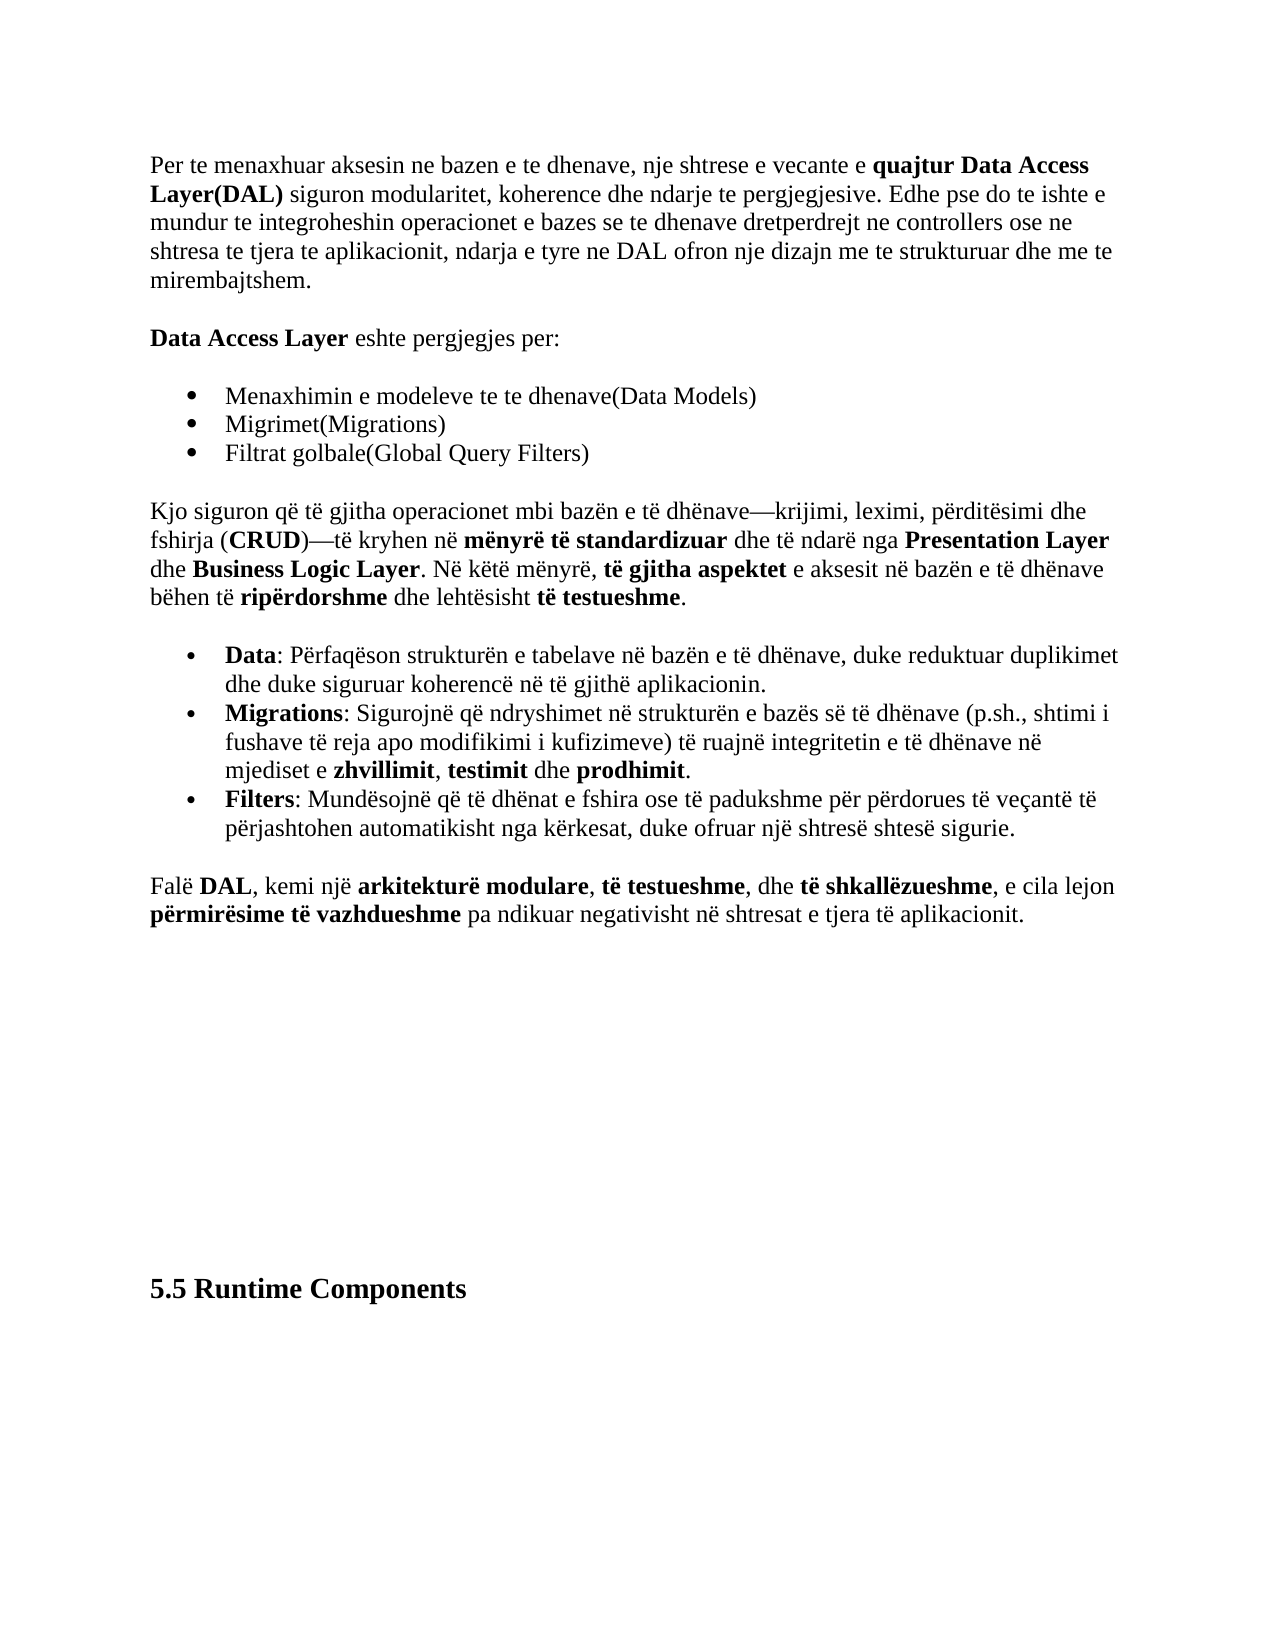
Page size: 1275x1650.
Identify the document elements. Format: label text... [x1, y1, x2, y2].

text Per te menaxhuar aksesin ne bazen e te dhenave, nje shtrese e vecante e quajtur Data Access Layer(DAL) siguron modularitet, koherence dhe ndarje te pergjegjesive. Edhe pse do te ishte e mundur te integroheshin operacionet e bazes se te dhenave dretperdrejt ne controllers ose ne shtresa te tjera te aplikacionit, ndarja e tyre ne DAL ofron nje dizajn me te strukturuar dhe me te mirembajtshem. [150, 150, 1125, 294]
text 5.5 Runtime Components [150, 1271, 1125, 1304]
list Data: Përfaqëson strukturën e tabelave në bazën e të dhënave, duke reduktuar duplikimet dhe duke siguruar koherencë në të gjithë aplikacionin. [187, 640, 1125, 698]
list Migrimet(Migrations) [187, 409, 1125, 438]
list Filtrat golbale(Global Query Filters) [187, 438, 1125, 467]
list Filters: Mundësojnë që të dhënat e fshira ose të padukshme për përdorues të veçantë të përjashtohen automatikisht nga kërkesat, duke ofruar një shtresë shtesë sigurie. [187, 784, 1125, 842]
text Kjo siguron që të gjitha operacionet mbi bazën e të dhënave—krijimi, leximi, përditësimi dhe fshirja (CRUD)—të kryhen në mënyrë të standardizuar dhe të ndarë nga Presentation Layer dhe Business Logic Layer. Në këtë mënyrë, të gjitha aspektet e aksesit në bazën e të dhënave bëhen të ripërdorshme dhe lehtësisht të testueshme. [150, 496, 1125, 611]
list Menaxhimin e modeleve te te dhenave(Data Models) [187, 381, 1125, 409]
text Falë DAL, kemi një arkitekturë modulare, të testueshme, dhe të shkallëzueshme, e cila lejon përmirësime të vazhdueshme pa ndikuar negativisht në shtresat e tjera të aplikacionit. [150, 871, 1125, 928]
text Data Access Layer eshte pergjegjes per: [150, 323, 1125, 352]
list Migrations: Sigurojnë që ndryshimet në strukturën e bazës së të dhënave (p.sh., shtimi i fushave të reja apo modifikimi i kufizimeve) të ruajnë integritetin e të dhënave në mjediset e zhvillimit, testimit dhe prodhimit. [187, 698, 1125, 784]
